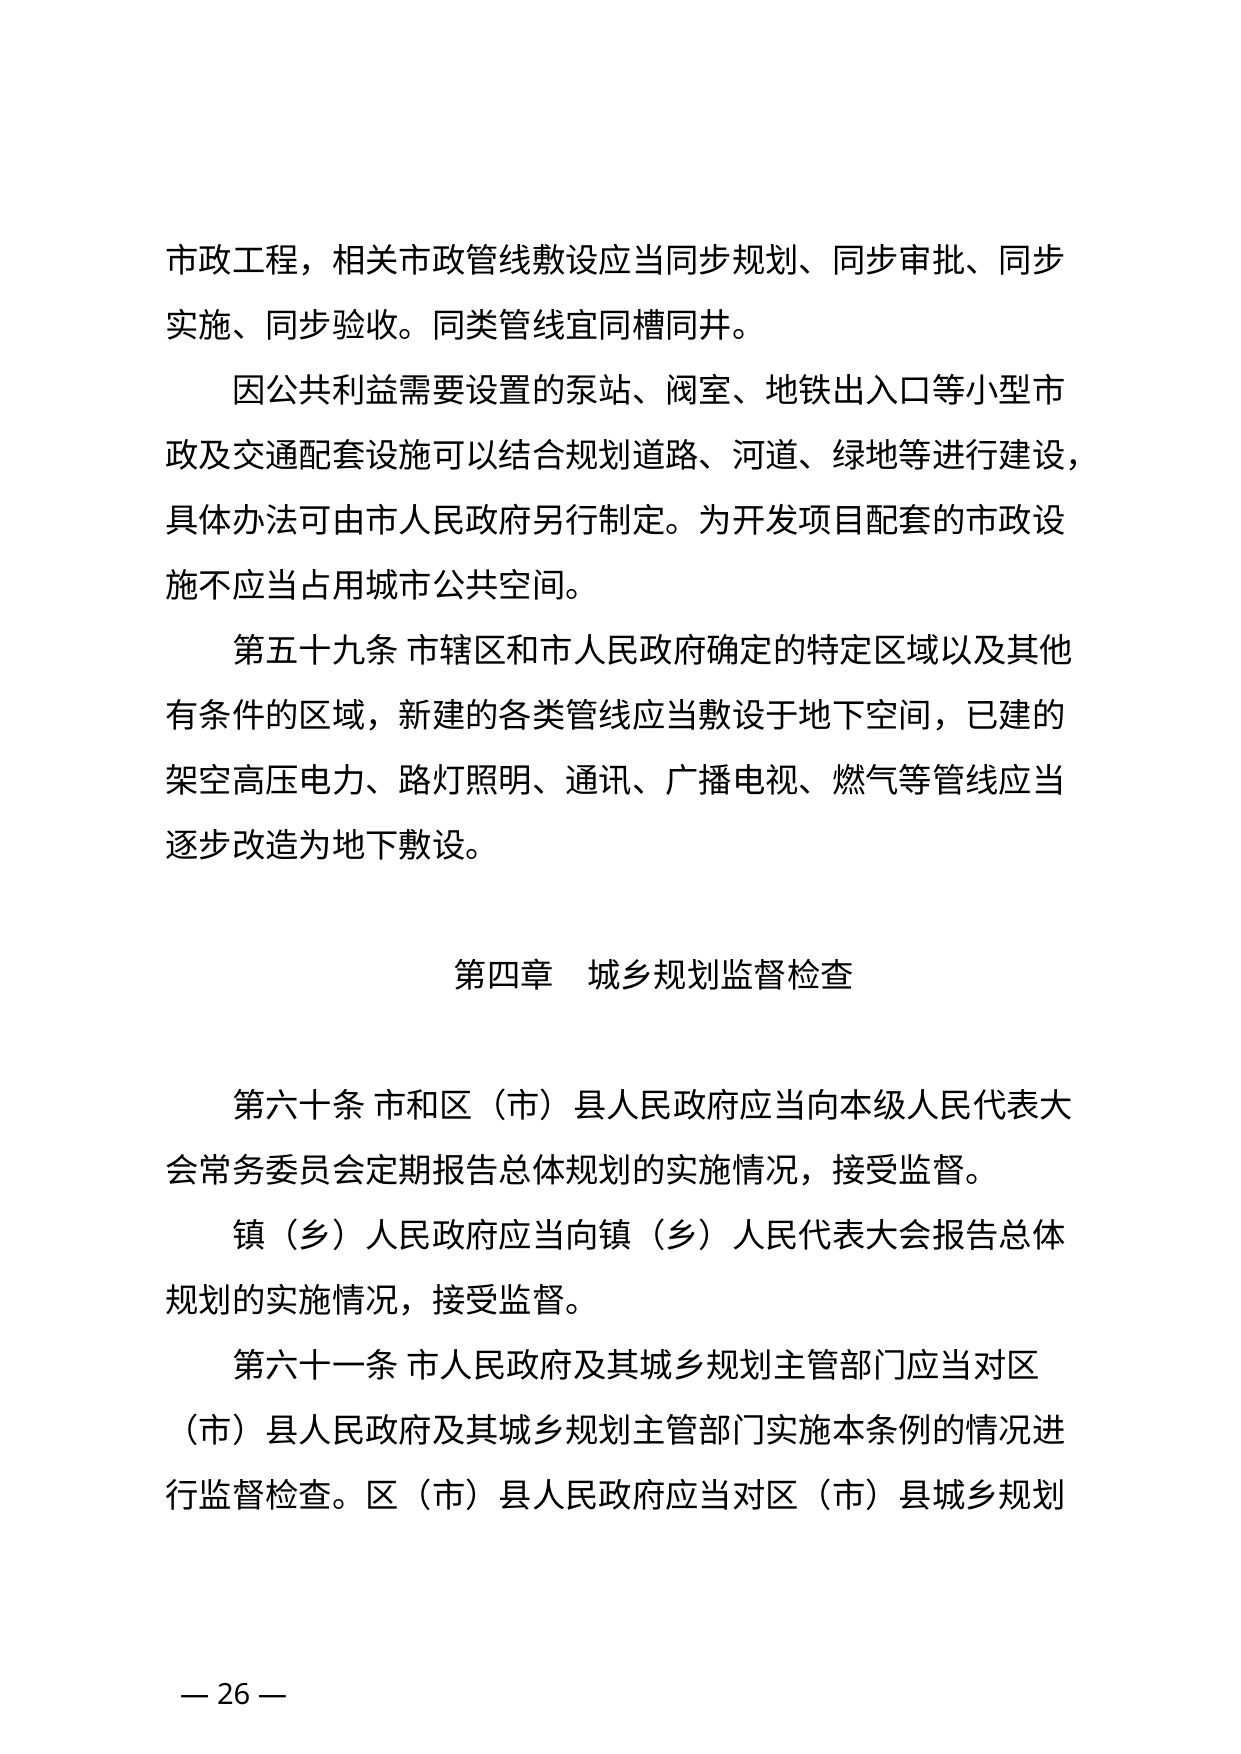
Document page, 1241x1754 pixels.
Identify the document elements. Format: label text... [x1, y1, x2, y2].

text 因公共利益需要设置的泵站、阀室、地铁出入口等小型市政及交通配套设施可以结合规划道路、河道、绿地等进行建设，具体办法可由市人民政府另行制定。为开发项目配套的市政设施不应当占用城市公共空间。 [165, 356, 1075, 616]
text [165, 1331, 1075, 1526]
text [165, 226, 1075, 356]
text 第五十九条 市辖区和市人民政府确定的特定区域以及其他有条件的区域，新建的各类管线应当敷设于地下空间，已建的架空高压电力、路灯照明、通讯、广播电视、燃气等管线应当逐步改造为地下敷设。 [165, 616, 1075, 876]
text 第四章 城乡规划监督检查 [165, 941, 1075, 1006]
text 镇（乡）人民政府应当向镇（乡）人民代表大会报告总体规划的实施情况，接受监督。 [165, 1201, 1075, 1331]
text 第六十条 市和区（市）县人民政府应当向本级人民代表大会常务委员会定期报告总体规划的实施情况，接受监督。 [165, 1071, 1075, 1201]
